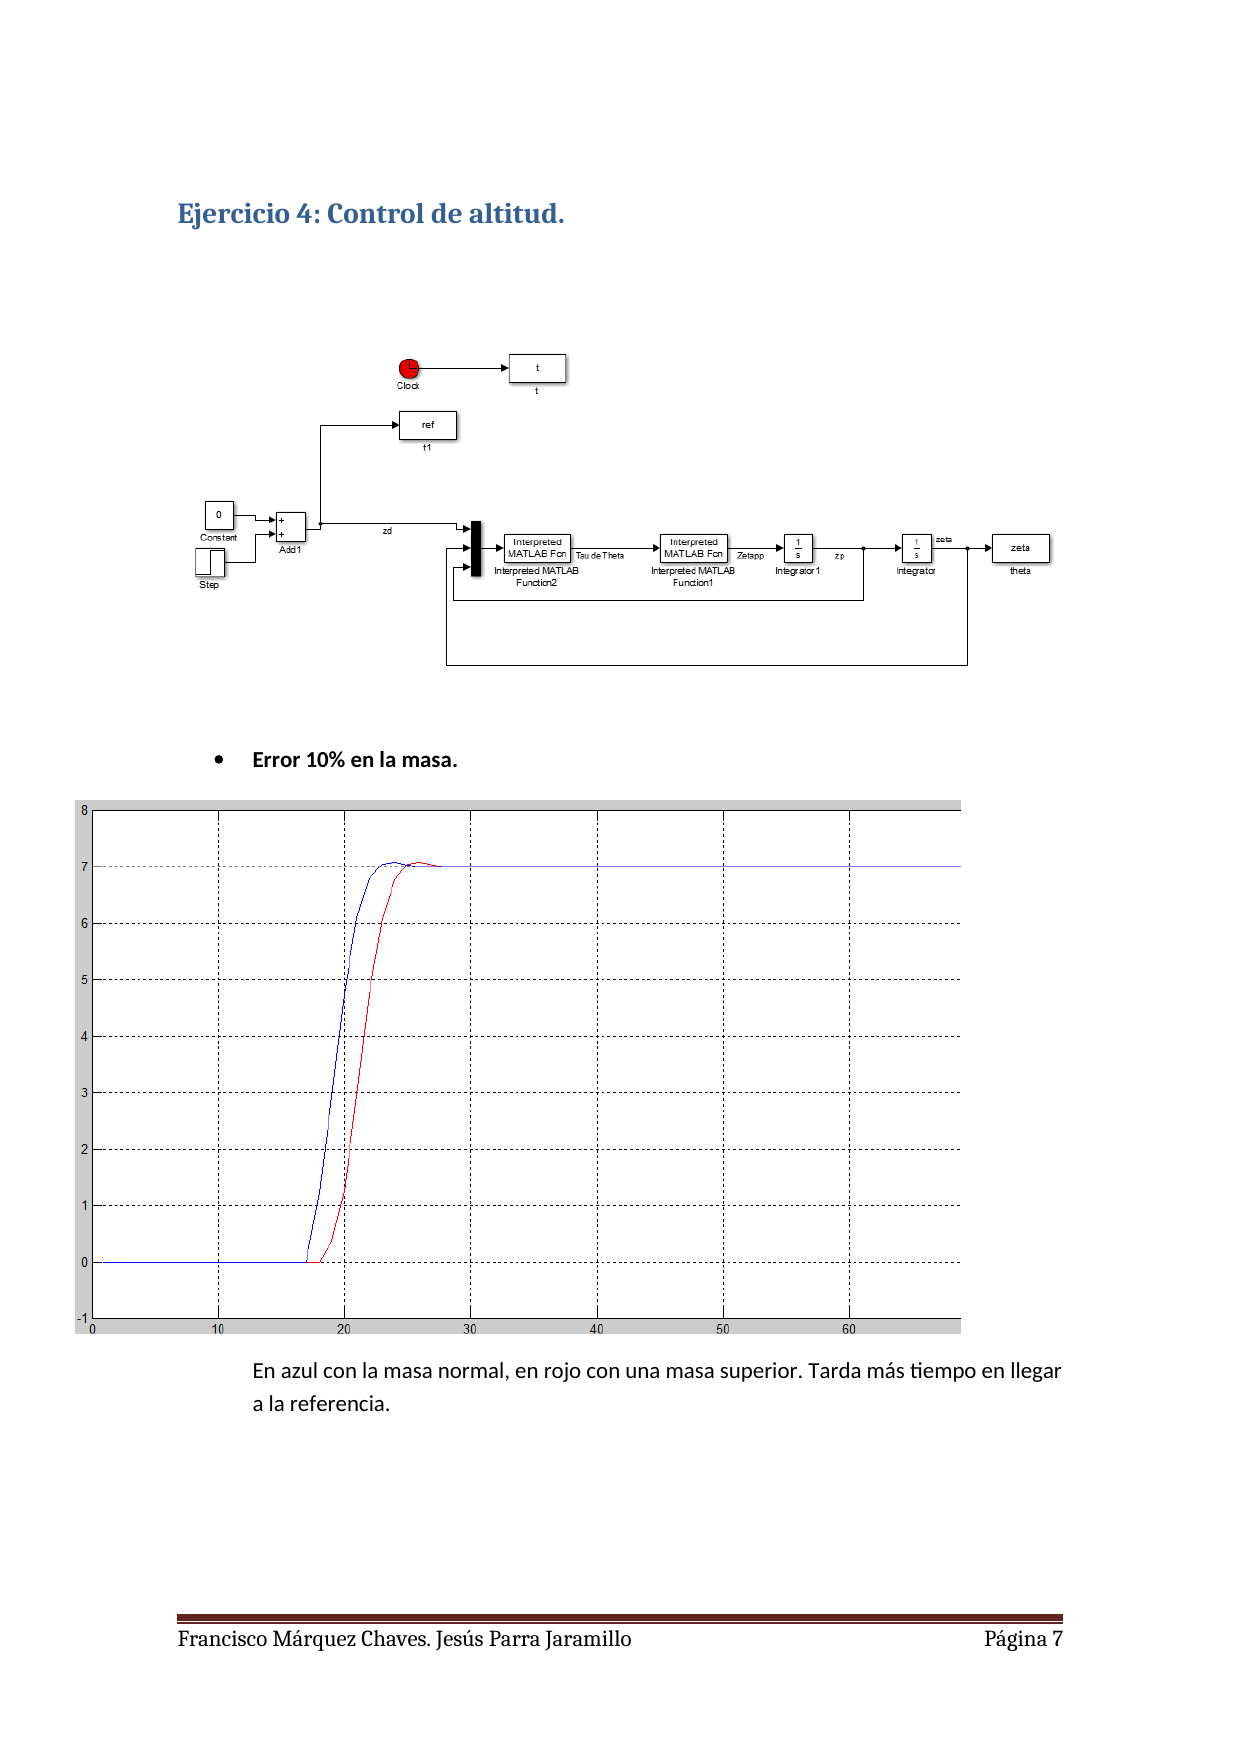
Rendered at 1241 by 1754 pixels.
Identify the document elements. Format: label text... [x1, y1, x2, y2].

picture [75, 800, 961, 1334]
subtitle Ejercicio 4: Control de altitud. [177, 198, 1063, 231]
list Error 10% en la masa. [215, 745, 1063, 773]
list En azul con la masa normal, en rojo con una masa superior. Tarda más tiempo en llegar a la referencia. [252, 1357, 1063, 1417]
picture [177, 342, 1063, 667]
